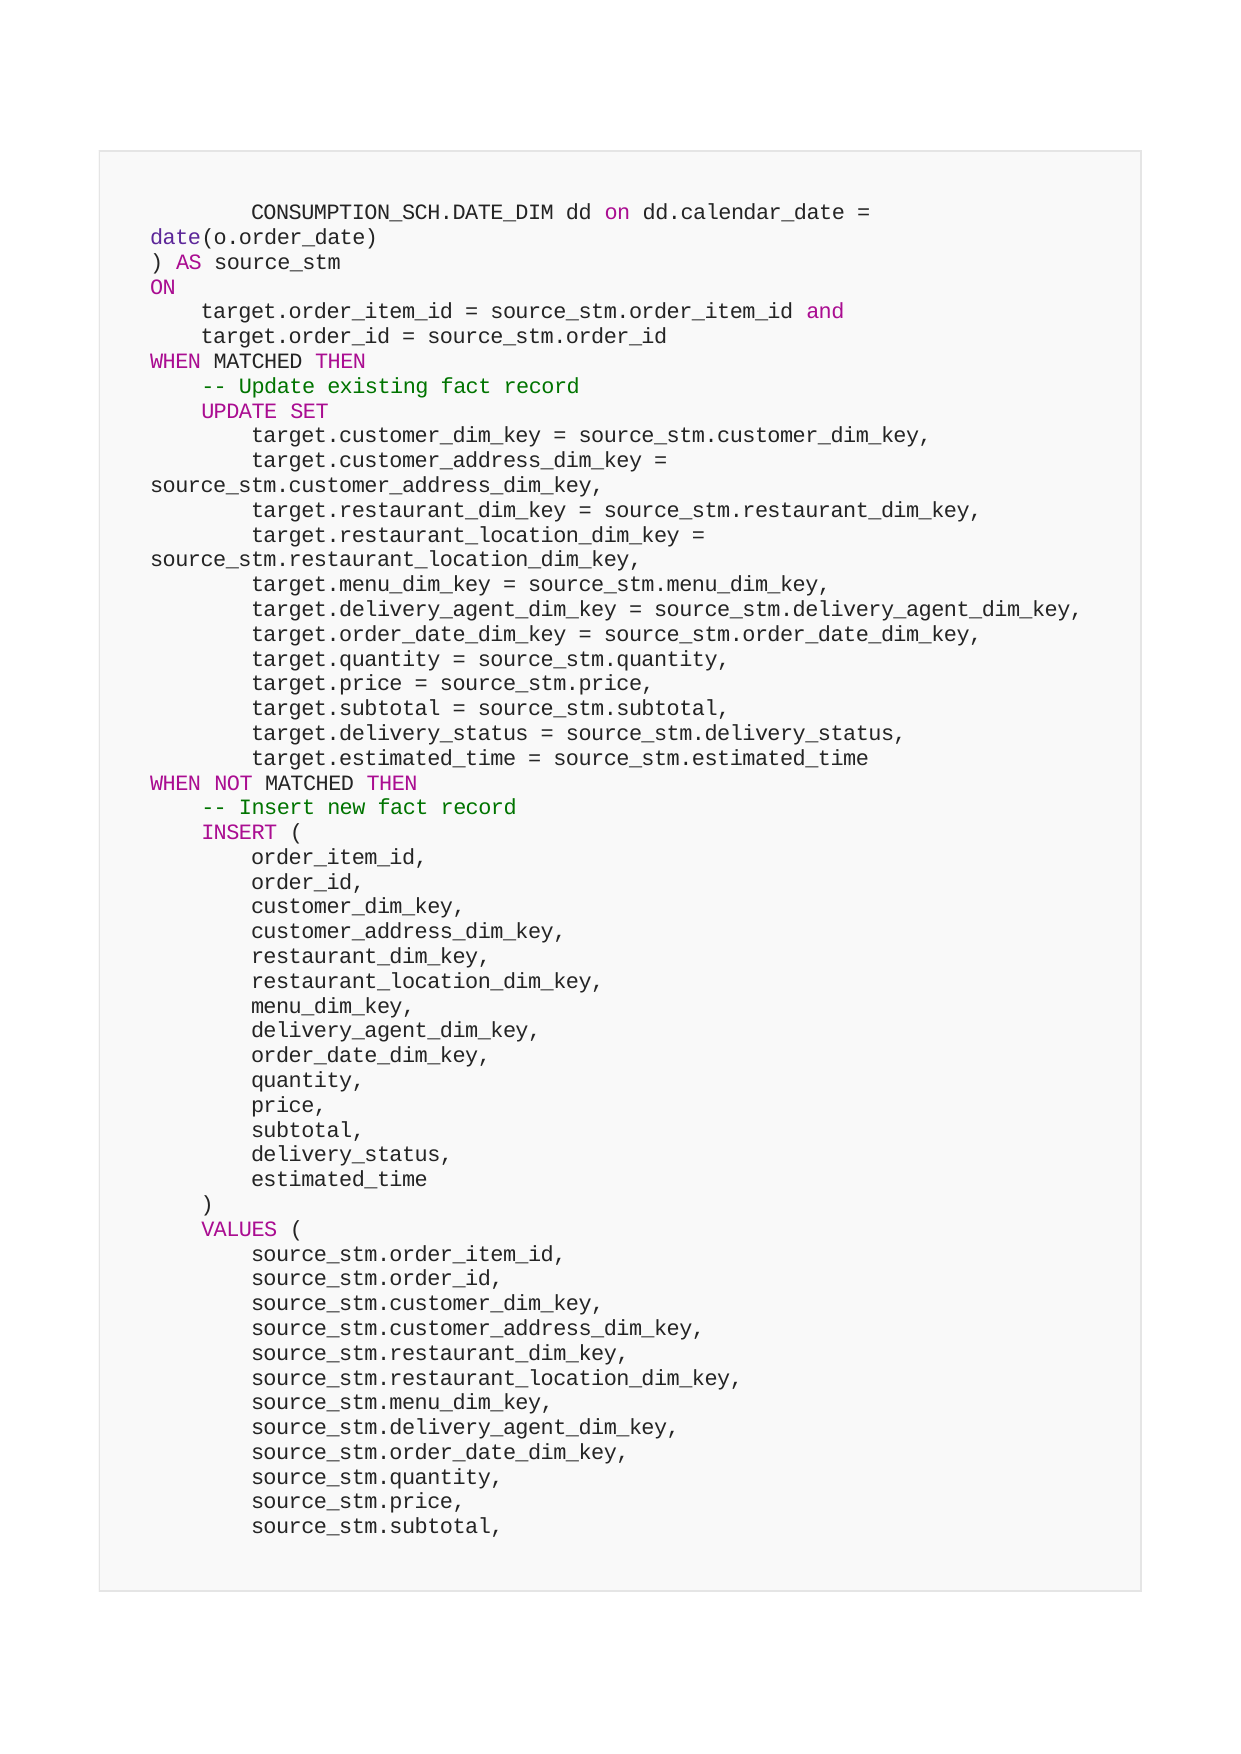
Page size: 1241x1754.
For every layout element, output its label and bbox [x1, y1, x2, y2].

text [100, 152, 1140, 1590]
